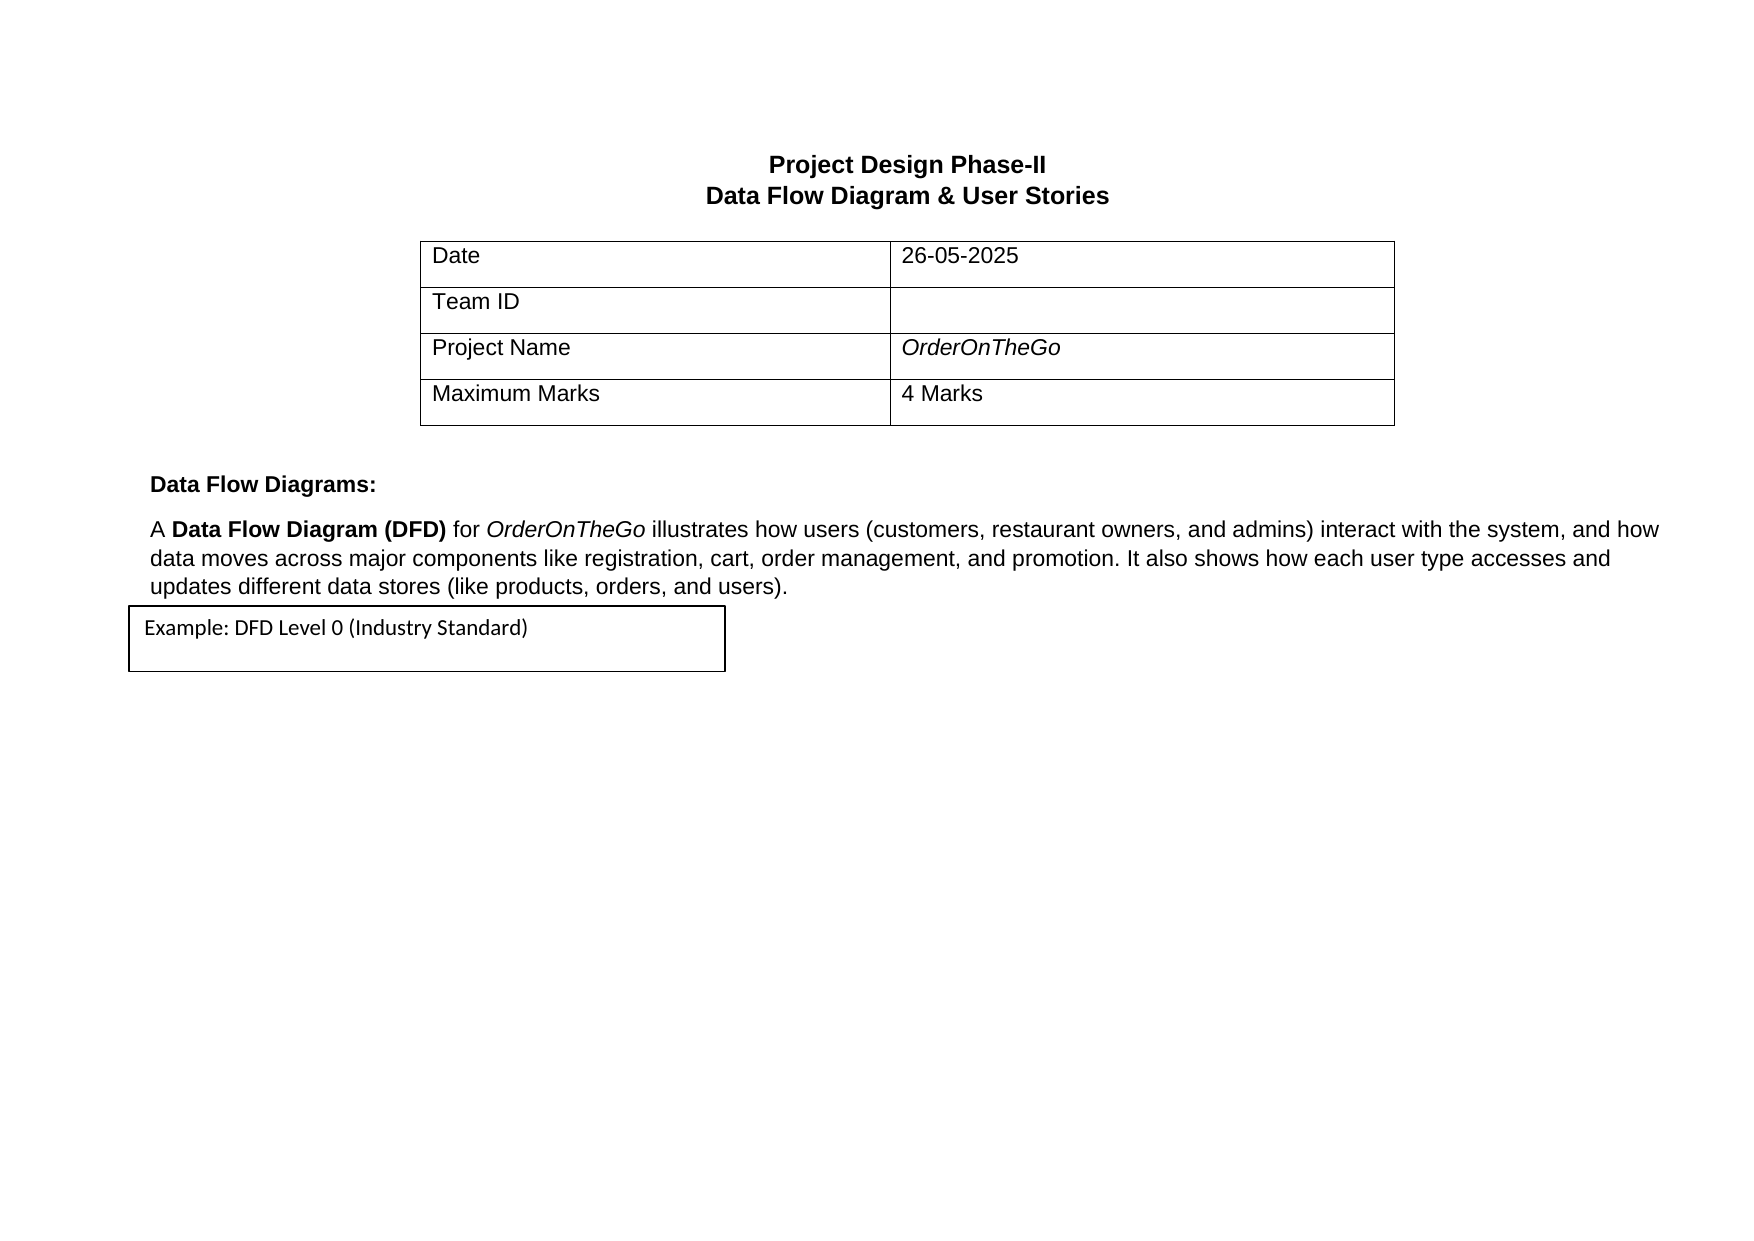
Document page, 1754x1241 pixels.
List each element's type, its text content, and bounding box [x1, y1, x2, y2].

table_cell Team ID [421, 288, 890, 333]
table_cell 4 Marks [891, 380, 1394, 425]
text Data Flow Diagram & User Stories [150, 181, 1665, 210]
text Project Design Phase-II [150, 150, 1665, 179]
table_header Date [421, 242, 890, 287]
table_cell [891, 288, 1394, 333]
text Data Flow Diagrams: [150, 471, 1665, 498]
table_cell OrderOnTheGo [891, 334, 1394, 379]
table_cell Project Name [421, 334, 890, 379]
table_header 26-05-2025 [891, 242, 1394, 287]
text A Data Flow Diagram (DFD) for OrderOnTheGo illustrates how users (customers, restaurant owners, and admins) interact with the system, and how data moves across major components like registration, cart, order management, and promotion. It also shows how each user type accesses and updates different data stores (like products, orders, and users). [150, 516, 1665, 599]
table_cell Maximum Marks [421, 380, 890, 425]
